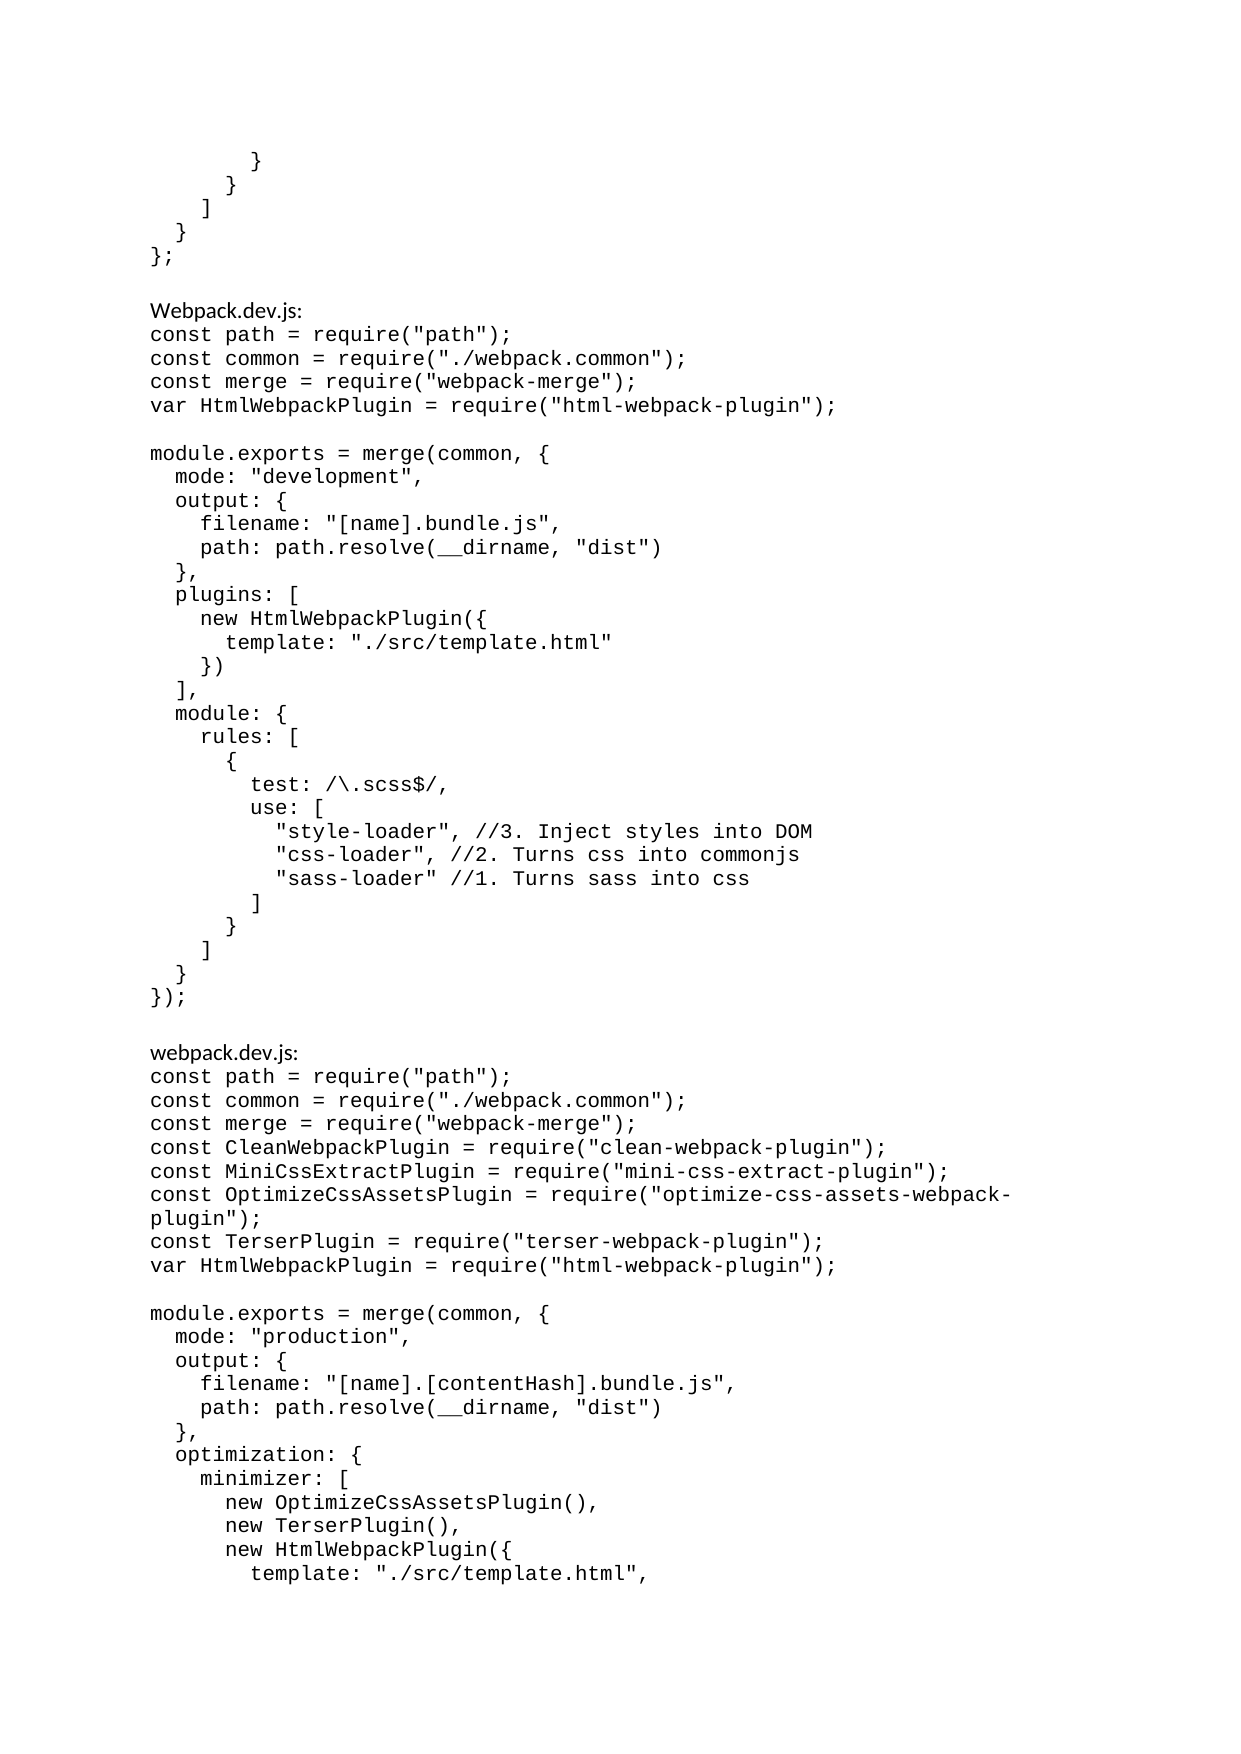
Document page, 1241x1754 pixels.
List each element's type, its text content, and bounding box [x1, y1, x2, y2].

text const CleanWebpackPlugin = require("clean-webpack-plugin"); [150, 1137, 1090, 1161]
text minimizer: [ [150, 1468, 1090, 1492]
text output: { [150, 490, 1090, 513]
text const TerserPlugin = require("terser-webpack-plugin"); [150, 1232, 1090, 1255]
text template: "./src/template.html", [150, 1563, 1090, 1586]
text } [150, 963, 1090, 986]
text "sass-loader" //1. Turns sass into css [150, 868, 1090, 892]
text } [150, 174, 1090, 197]
text module.exports = merge(common, { [150, 1302, 1090, 1326]
text var HtmlWebpackPlugin = require("html-webpack-plugin"); [150, 1255, 1090, 1279]
text }, [150, 1421, 1090, 1444]
text use: [ [150, 797, 1090, 821]
text module.exports = merge(common, { [150, 442, 1090, 466]
text template: "./src/template.html" [150, 632, 1090, 655]
text Webpack.dev.js: [150, 296, 1090, 324]
text webpack.dev.js: [150, 1038, 1090, 1066]
text } [150, 221, 1090, 244]
text ] [150, 892, 1090, 915]
text { [150, 750, 1090, 773]
text filename: "[name].bundle.js", [150, 513, 1090, 537]
text new OptimizeCssAssetsPlugin(), [150, 1492, 1090, 1515]
text rules: [ [150, 726, 1090, 750]
text }); [150, 986, 1090, 1010]
text const merge = require("webpack-merge"); [150, 372, 1090, 395]
text new HtmlWebpackPlugin({ [150, 608, 1090, 632]
text path: path.resolve(__dirname, "dist") [150, 1397, 1090, 1421]
text const common = require("./webpack.common"); [150, 348, 1090, 372]
text const common = require("./webpack.common"); [150, 1090, 1090, 1113]
text const path = require("path"); [150, 324, 1090, 348]
text var HtmlWebpackPlugin = require("html-webpack-plugin"); [150, 395, 1090, 419]
text }) [150, 655, 1090, 679]
text } [150, 915, 1090, 939]
text filename: "[name].[contentHash].bundle.js", [150, 1373, 1090, 1397]
text "style-loader", //3. Inject styles into DOM [150, 821, 1090, 844]
text path: path.resolve(__dirname, "dist") [150, 537, 1090, 561]
text optimization: { [150, 1444, 1090, 1468]
text }, [150, 561, 1090, 584]
text mode: "production", [150, 1326, 1090, 1350]
text output: { [150, 1350, 1090, 1373]
text new TerserPlugin(), [150, 1515, 1090, 1539]
text const merge = require("webpack-merge"); [150, 1113, 1090, 1137]
text const MiniCssExtractPlugin = require("mini-css-extract-plugin"); [150, 1161, 1090, 1184]
text const path = require("path"); [150, 1066, 1090, 1090]
text mode: "development", [150, 466, 1090, 490]
text module: { [150, 703, 1090, 726]
text ] [150, 197, 1090, 221]
text new HtmlWebpackPlugin({ [150, 1539, 1090, 1563]
text ], [150, 679, 1090, 703]
text plugins: [ [150, 584, 1090, 608]
text "css-loader", //2. Turns css into commonjs [150, 844, 1090, 868]
text const OptimizeCssAssetsPlugin = require("optimize-css-assets-webpack-plugin"); [150, 1184, 1090, 1232]
text }; [150, 244, 1090, 268]
text test: /\.scss$/, [150, 773, 1090, 797]
text } [150, 150, 1090, 174]
text ] [150, 939, 1090, 963]
